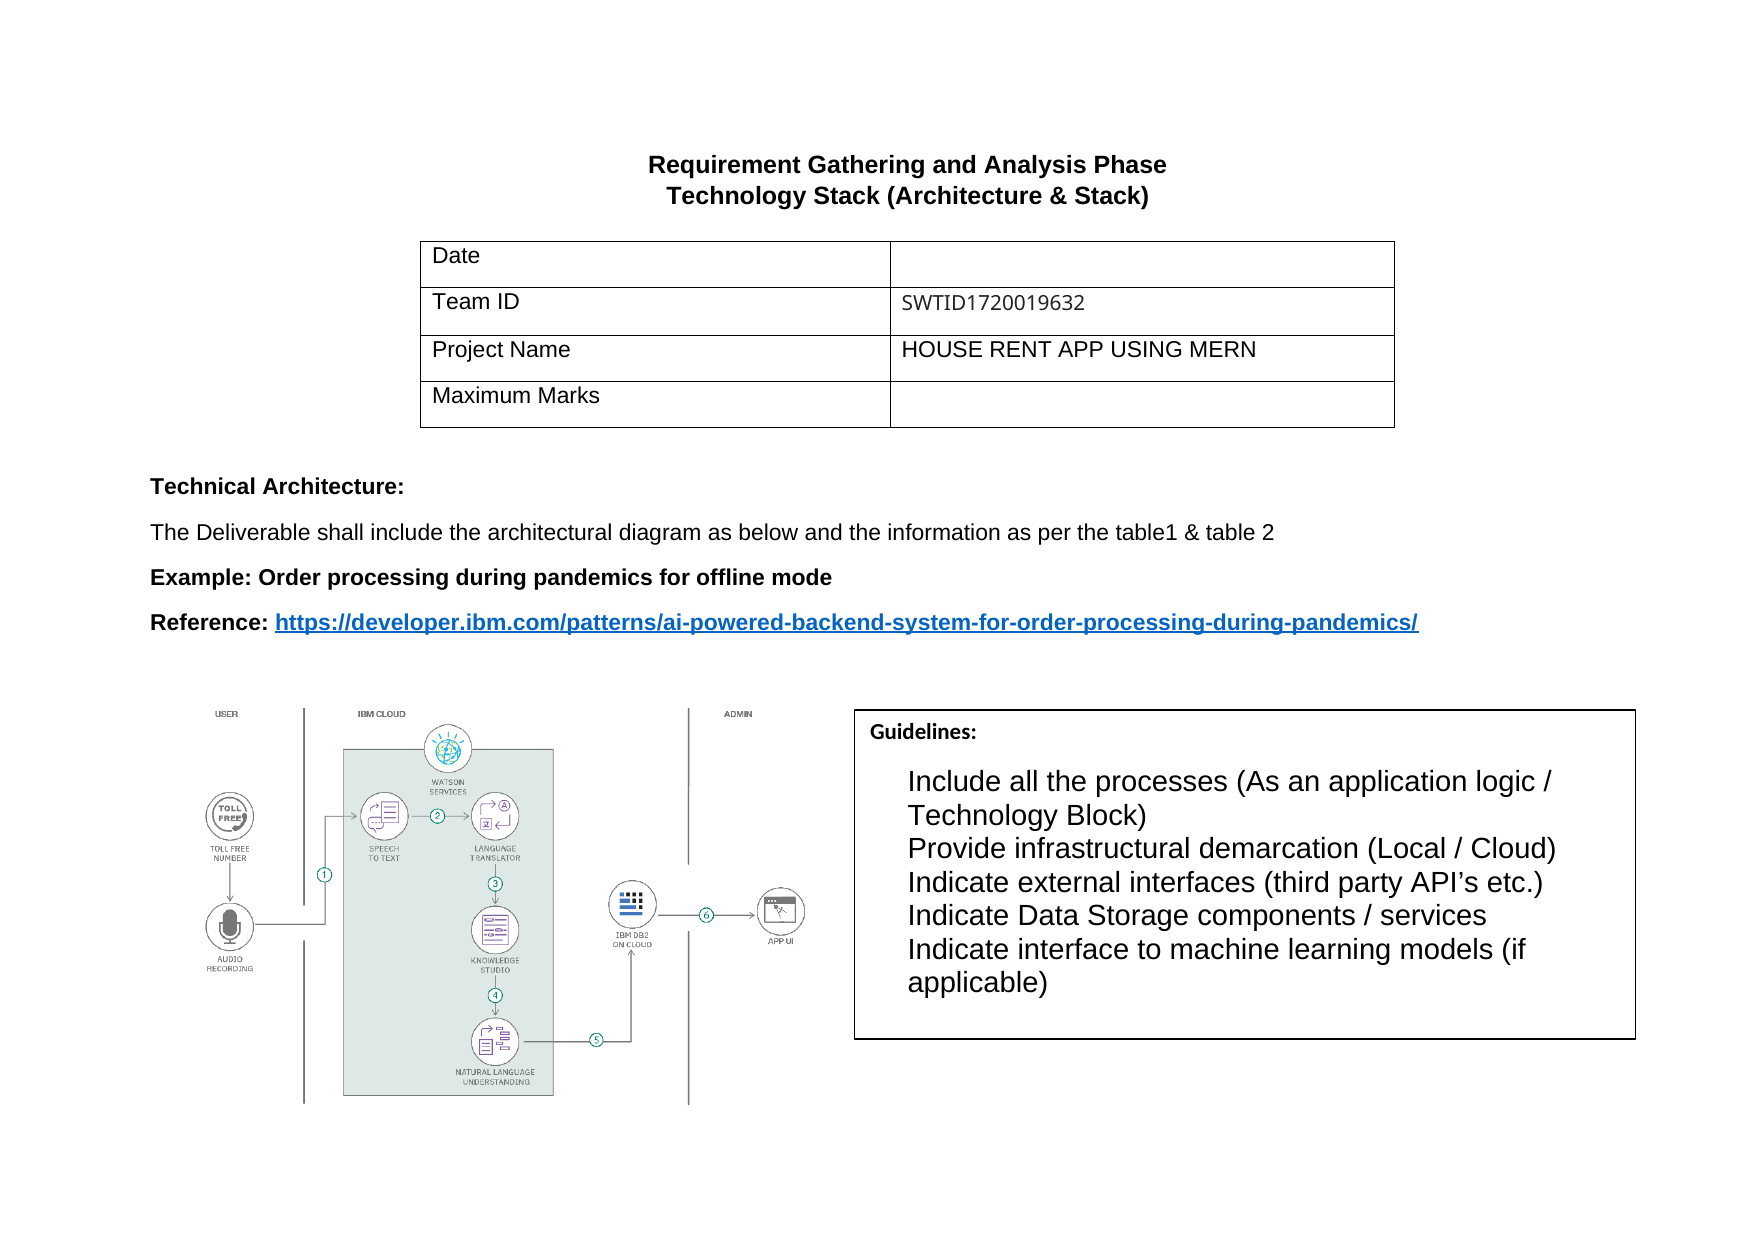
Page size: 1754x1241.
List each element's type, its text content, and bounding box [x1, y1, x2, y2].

table_cell Project Name [421, 336, 890, 381]
table_cell SWTID1720019632 [891, 288, 1394, 335]
picture [150, 702, 860, 1110]
table_cell HOUSE RENT APP USING MERN [891, 336, 1394, 381]
text Technical Architecture: [150, 473, 1665, 500]
table_cell [891, 382, 1394, 427]
table_header [891, 242, 1394, 287]
text Example: Order processing during pandemics for offline mode [150, 563, 1665, 590]
table_header Date [421, 242, 890, 287]
text Reference: https://developer.ibm.com/patterns/ai-powered-backend-system-for-order-processing-during-pandemics/ [150, 609, 1665, 635]
text Technology Stack (Architecture & Stack) [150, 181, 1665, 210]
text Requirement Gathering and Analysis Phase [150, 150, 1665, 179]
table_cell Maximum Marks [421, 382, 890, 427]
table_cell Team ID [421, 288, 890, 335]
text The Deliverable shall include the architectural diagram as below and the information as per the table1 & table 2 [150, 518, 1665, 545]
